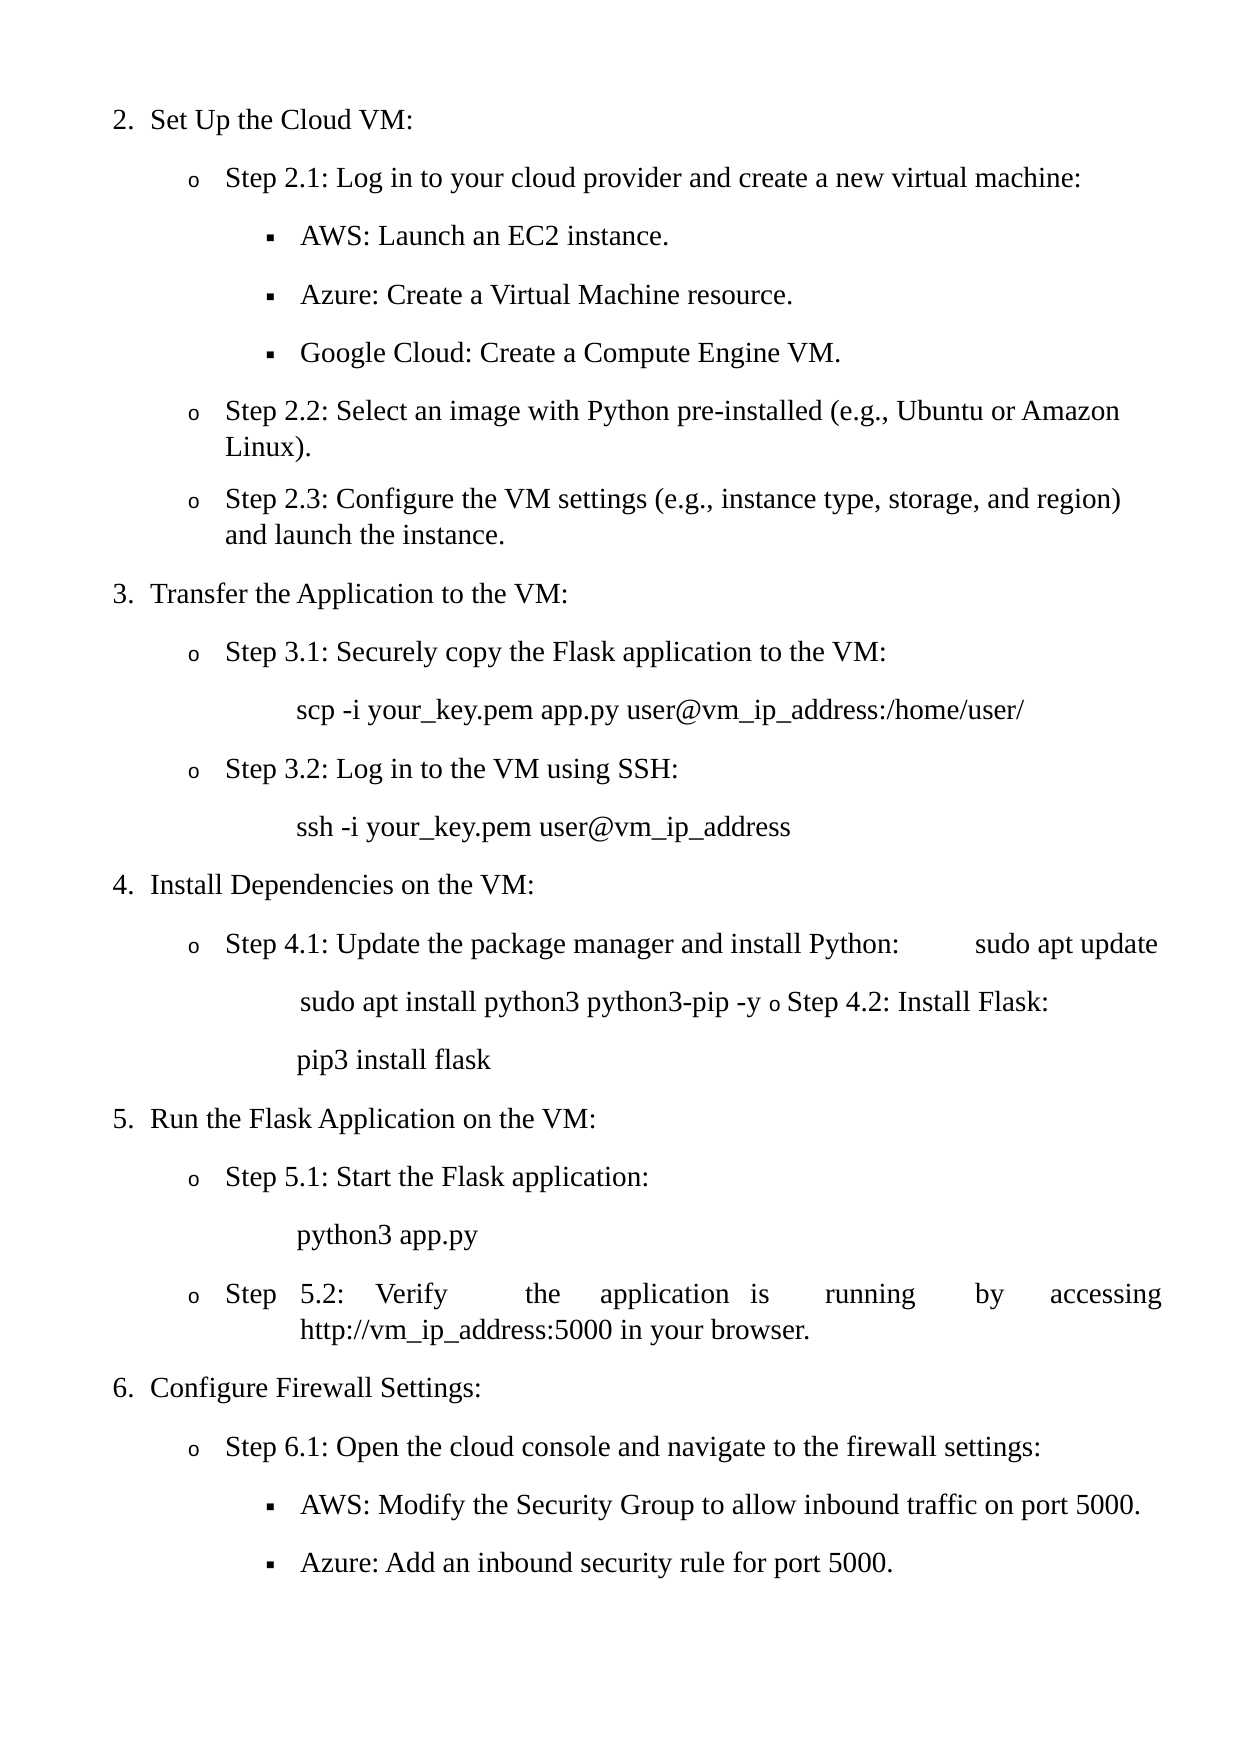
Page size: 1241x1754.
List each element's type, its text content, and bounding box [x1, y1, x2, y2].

list Step 3.2: Log in to the VM using SSH: [187, 751, 1165, 784]
list Set Up the Cloud VM: [112, 102, 1165, 135]
list Install Dependencies on the VM: [112, 867, 1165, 901]
list Step 6.1: Open the cloud console and navigate to the firewall settings: [187, 1429, 1165, 1462]
list Step 4.1: Update the package manager and install Python: sudo apt update sudo apt install python3 python3-pip -y o Step 4.2: Install Flask: [187, 926, 1165, 1018]
list Google Cloud: Create a Compute Engine VM. [262, 335, 1165, 369]
text pip3 install flask [73, 1042, 1165, 1076]
list Configure Firewall Settings: [112, 1370, 1165, 1404]
list Azure: Create a Virtual Machine resource. [262, 277, 1165, 310]
text scp -i your_key.pem app.py user@vm_ip_address:/home/user/ [73, 692, 1165, 726]
list Transfer the Application to the VM: [112, 576, 1165, 609]
list Run the Flask Application on the VM: [112, 1101, 1165, 1134]
list Step 3.1: Securely copy the Flask application to the VM: [187, 634, 1165, 668]
list Step 5.1: Start the Flask application: [187, 1159, 1165, 1193]
list Step 5.2: Verify the application is running by accessing http://vm_ip_address:5000 in your browser. [187, 1276, 1165, 1346]
list Step 2.2: Select an image with Python pre-installed (e.g., Ubuntu or Amazon Linux). [187, 393, 1165, 463]
list Step 2.1: Log in to your cloud provider and create a new virtual machine: [187, 160, 1165, 194]
text ssh -i your_key.pem user@vm_ip_address [73, 809, 1165, 843]
list AWS: Launch an EC2 instance. [262, 218, 1165, 252]
list Step 2.3: Configure the VM settings (e.g., instance type, storage, and region) and launch the instance. [187, 481, 1165, 551]
list Azure: Add an inbound security rule for port 5000. [262, 1545, 1165, 1579]
list AWS: Modify the Security Group to allow inbound traffic on port 5000. [262, 1487, 1165, 1521]
text python3 app.py [73, 1217, 1165, 1251]
